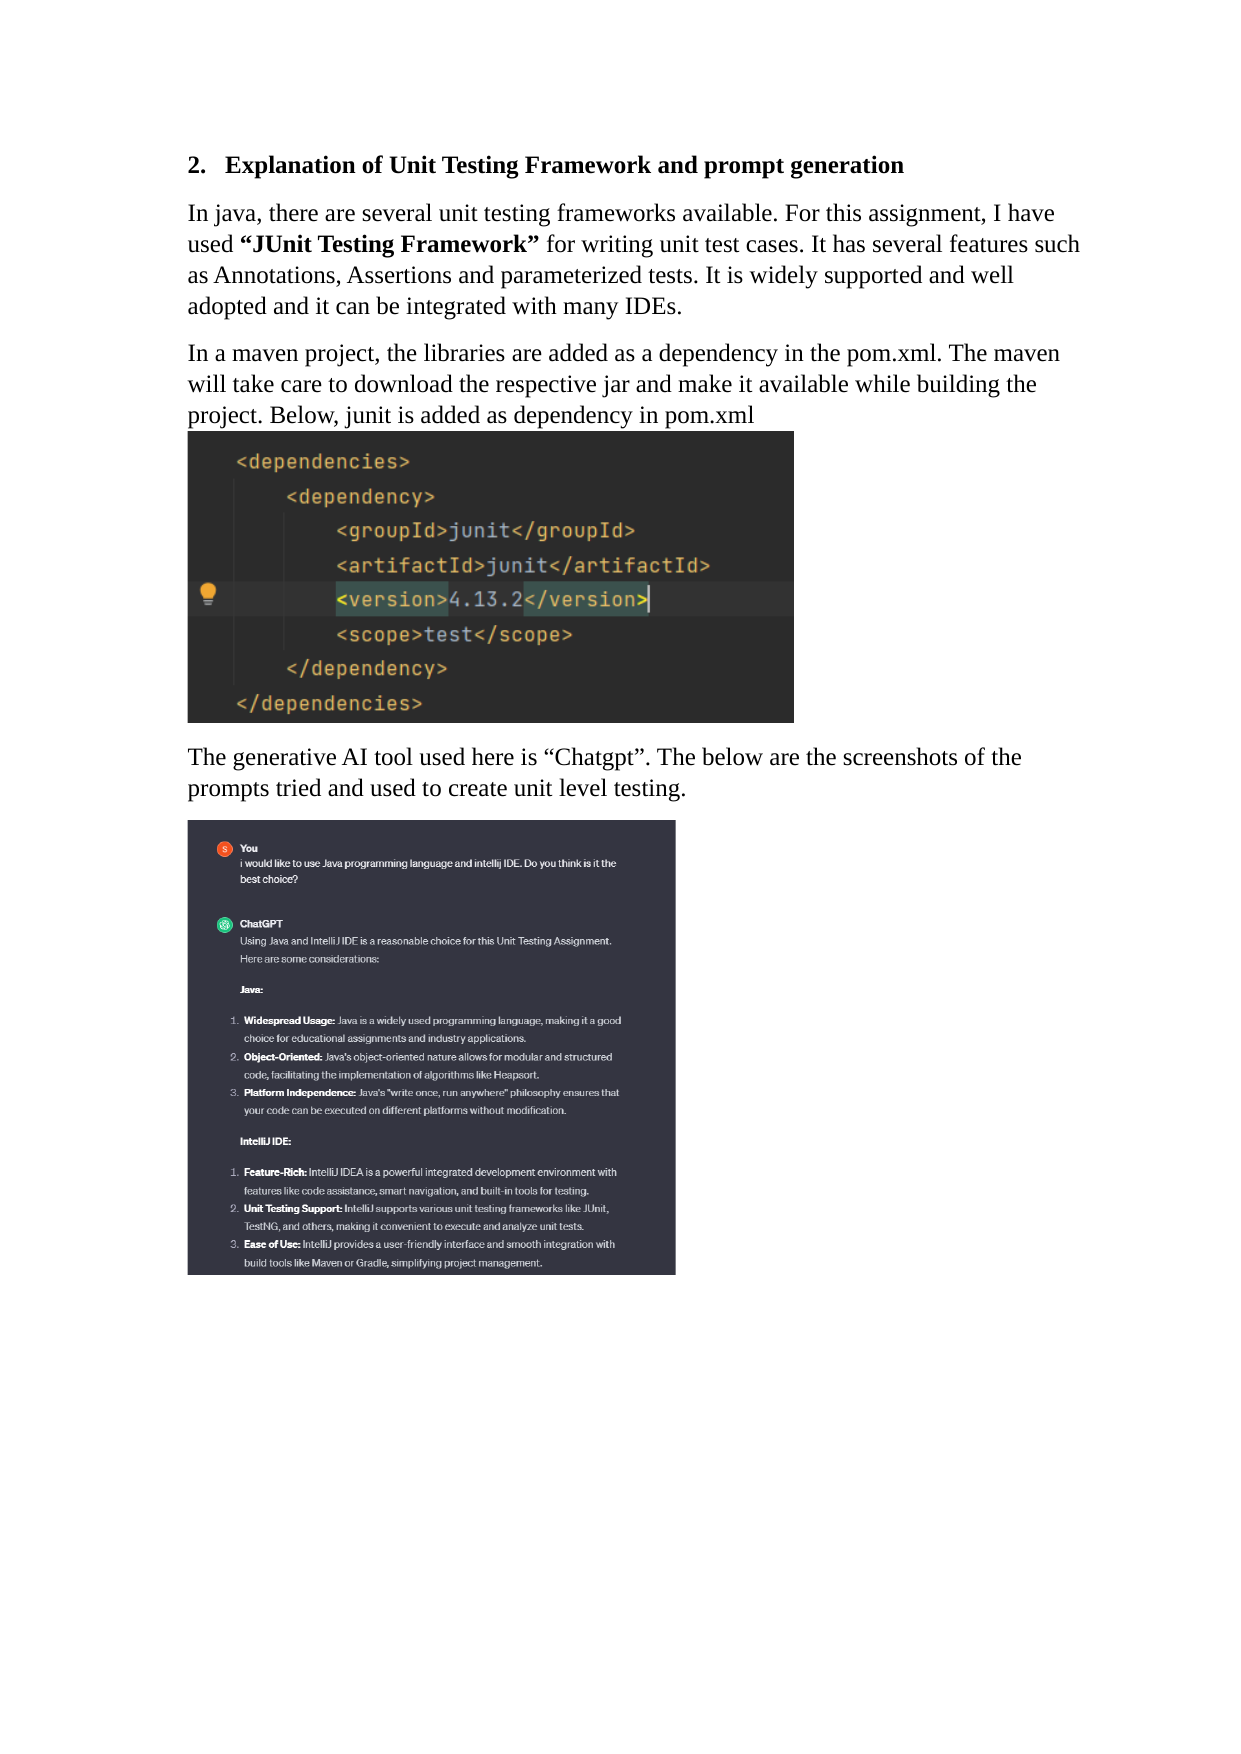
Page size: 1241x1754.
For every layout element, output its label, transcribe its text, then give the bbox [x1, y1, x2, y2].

picture [187, 820, 676, 1275]
picture [187, 431, 794, 723]
list Explanation of Unit Testing Framework and prompt generation [187, 150, 1090, 179]
text In java, there are several unit testing frameworks available. For this assignment, I have used “JUnit Testing Framework” for writing unit test cases. It has several features such as Annotations, Assertions and parameterized tests. It is widely supported and well adopted and it can be integrated with many IDEs. [187, 198, 1090, 319]
text The generative AI tool used here is “Chatgpt”. The below are the screenshots of the prompts tried and used to create unit level testing. [187, 742, 1090, 801]
